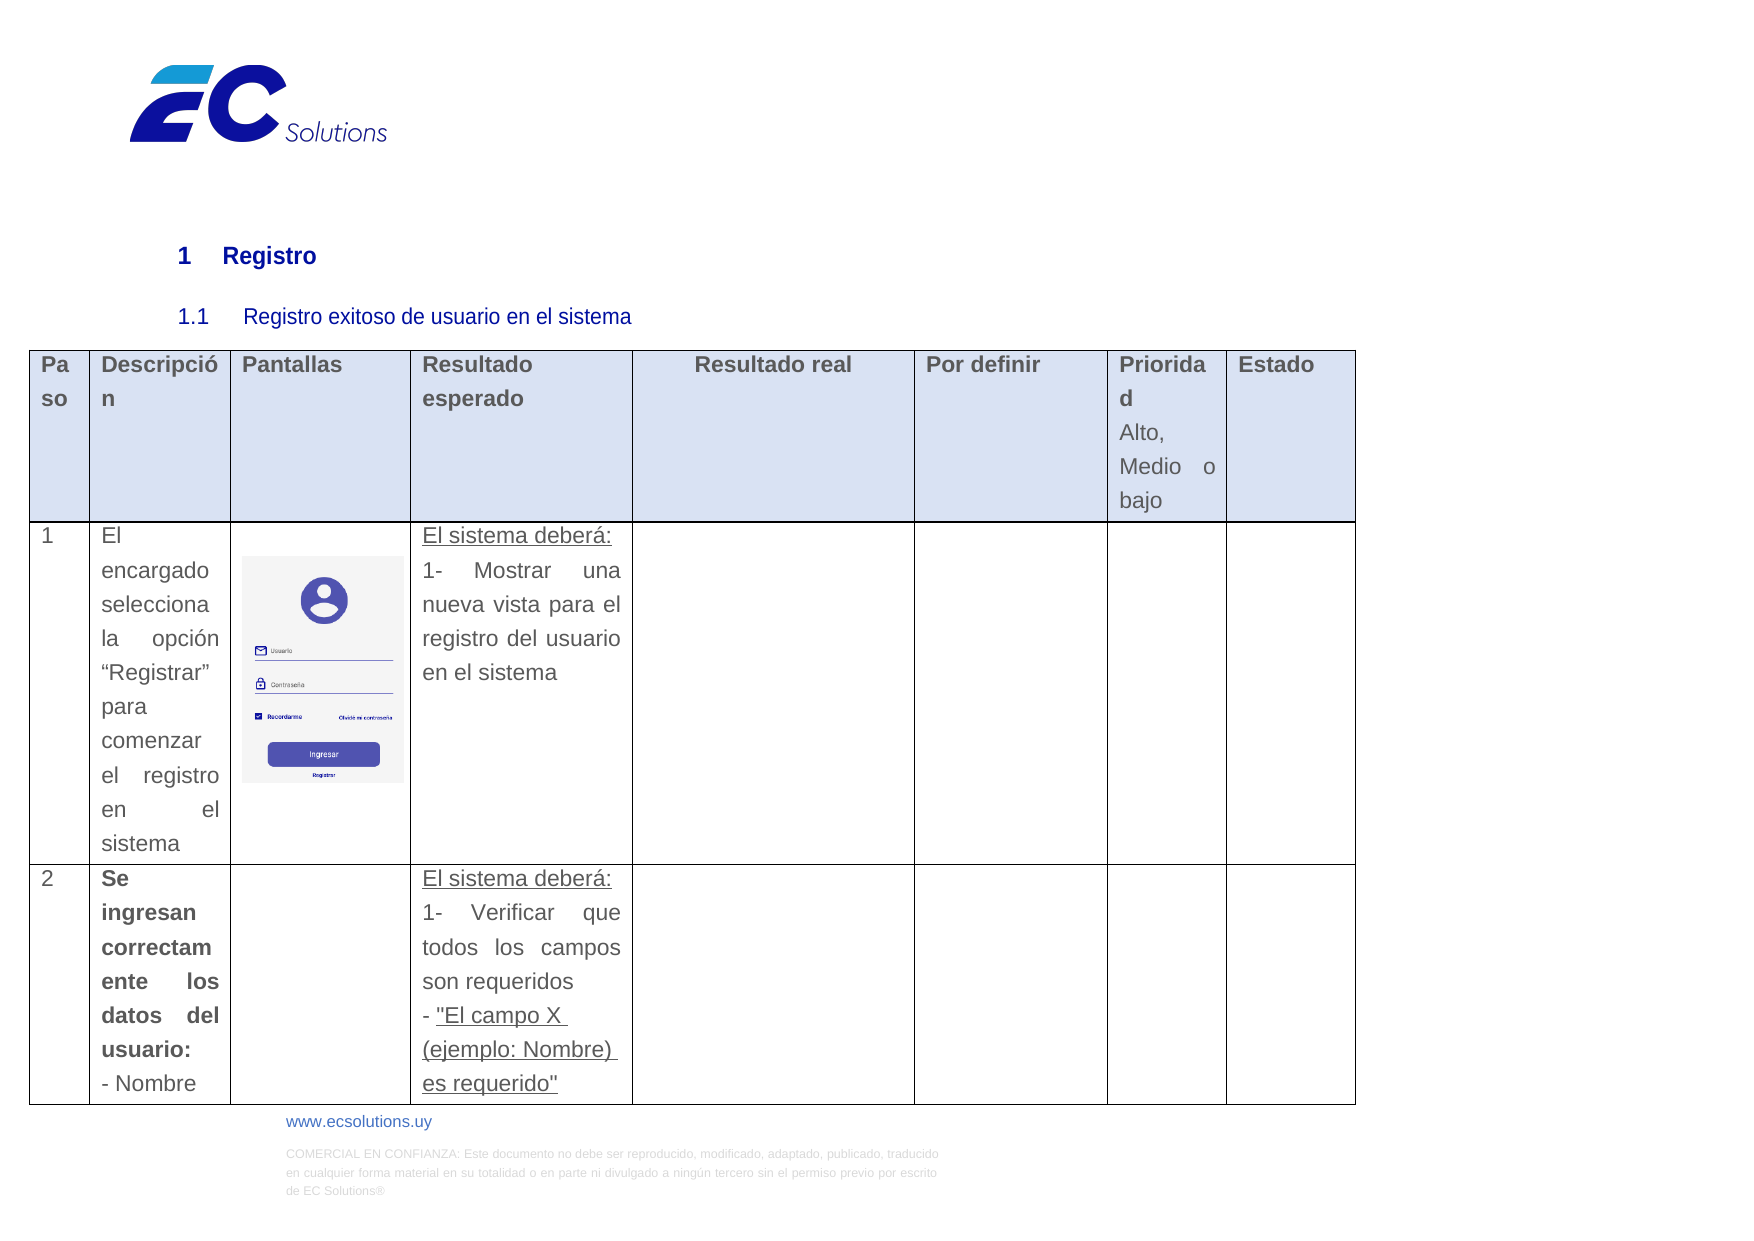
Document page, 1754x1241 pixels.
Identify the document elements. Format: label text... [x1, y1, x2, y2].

table_cell Se ingresan correctamente los datos del usuario: - Nombre - Apellidos - Usuario - Documento de identidad - Contraseña - Repita su contraseña [90, 865, 230, 1104]
picture [129, 65, 388, 142]
table_cell [231, 523, 410, 864]
table_cell [1227, 865, 1355, 1104]
table_header Resultado esperado [411, 351, 632, 521]
picture [241, 556, 404, 783]
table_cell [231, 865, 410, 1104]
table_cell [1108, 523, 1226, 864]
table_header Descripción [90, 351, 230, 521]
table_cell El sistema deberá: 1- Mostrar una nueva vista para el registro del usuario en el sistema [411, 523, 632, 864]
table_cell [915, 523, 1107, 864]
table_header Estado [1227, 351, 1355, 521]
table_cell [915, 865, 1107, 1104]
table_header Pantallas [231, 351, 410, 521]
table_header Prioridad Alto, Medio o bajo [1108, 351, 1226, 521]
table_cell [1108, 865, 1226, 1104]
table_header Paso [30, 351, 89, 521]
table_cell 2 [30, 865, 89, 1104]
table_cell El encargado selecciona la opción “Registrar” para comenzar el registro en el sistema [90, 523, 230, 864]
table_header Por definir [915, 351, 1107, 521]
table_cell 1 [30, 523, 89, 864]
table_cell [633, 523, 914, 864]
table_cell [1227, 523, 1355, 864]
subtitle Registro [177, 241, 1503, 269]
table_header Resultado real [633, 351, 914, 521]
table_cell [633, 865, 914, 1104]
subtitle Registro exitoso de usuario en el sistema [177, 303, 1503, 329]
